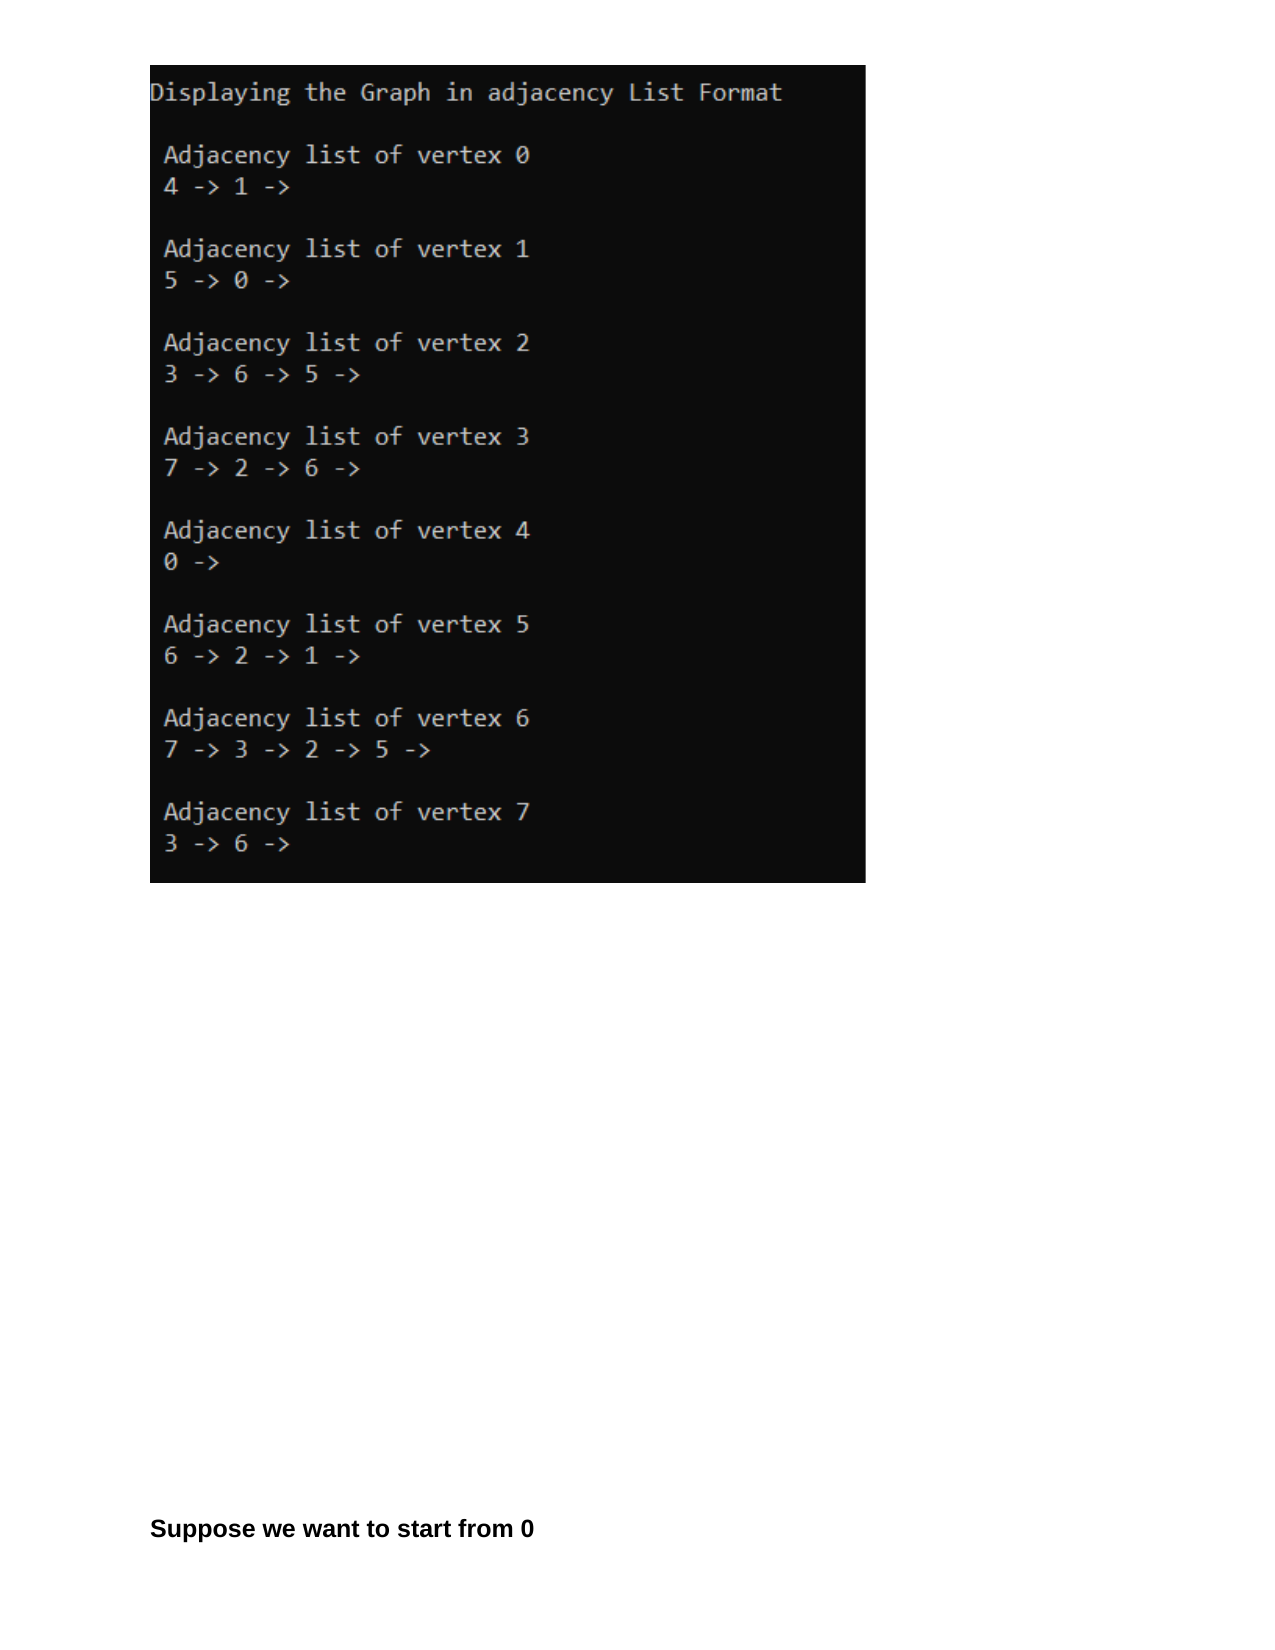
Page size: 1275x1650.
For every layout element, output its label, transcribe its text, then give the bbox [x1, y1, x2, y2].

picture [150, 65, 866, 883]
text Suppose we want to start from 0 [150, 1514, 1125, 1543]
